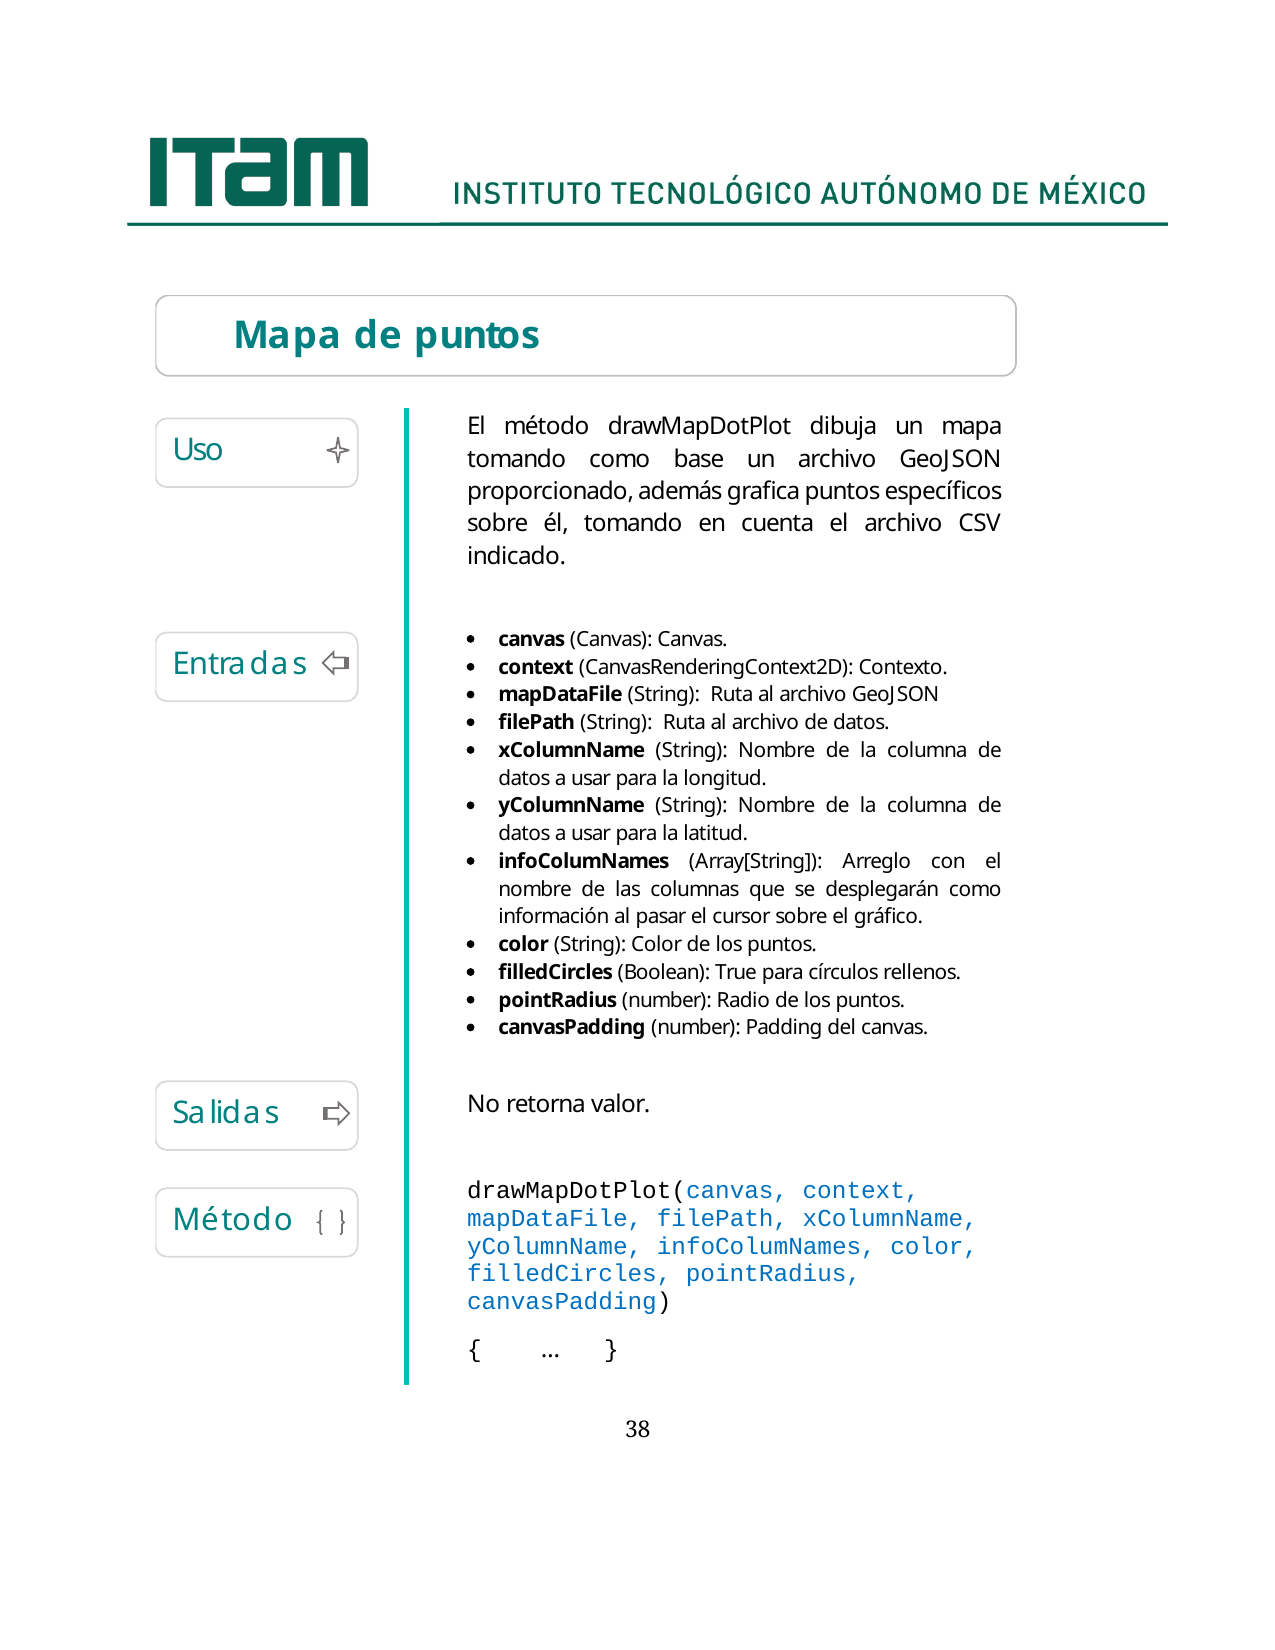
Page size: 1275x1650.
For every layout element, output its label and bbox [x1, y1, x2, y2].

picture [127, 118, 390, 222]
picture [453, 172, 1146, 205]
